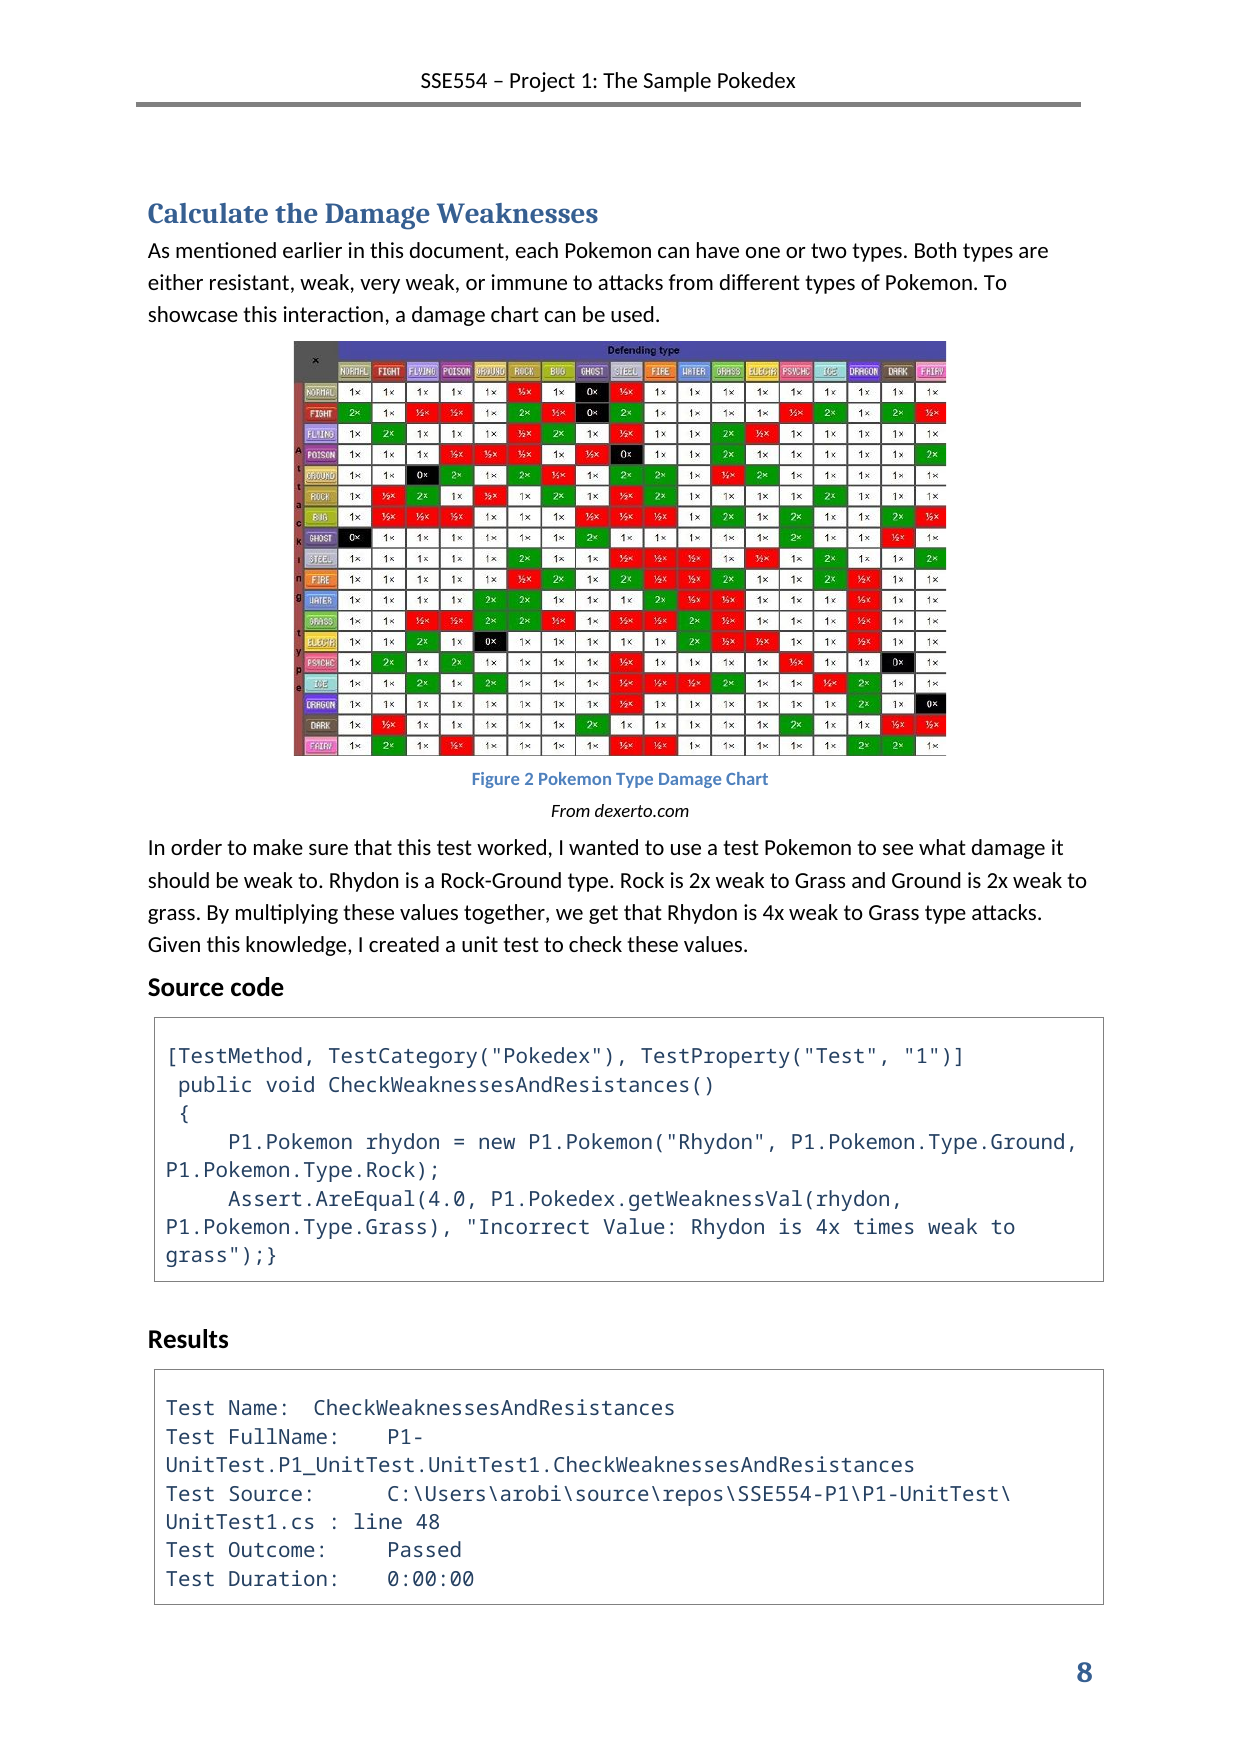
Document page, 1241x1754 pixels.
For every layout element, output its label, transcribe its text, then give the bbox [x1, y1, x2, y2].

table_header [155, 1370, 1103, 1604]
table_header [TestMethod, TestCategory("Pokedex"), TestProperty("Test", "1")] public void CheckWeaknessesAndResistances() { P1.Pokemon rhydon = new P1.Pokemon("Rhydon", P1.Pokemon.Type.Ground, P1.Pokemon.Type.Rock); Assert.AreEqual(4.0, P1.Pokedex.getWeaknessVal(rhydon, P1.Pokemon.Type.Grass), "Incorrect Value: Rhydon is 4x times weak to grass");} [155, 1018, 1103, 1281]
text In order to make sure that this test worked, I wanted to use a test Pokemon to see what damage it should be weak to. Rhydon is a Rock-Ground type. Rock is 2x weak to Grass and Ground is 2x weak to grass. By multiplying these values together, we get that Rhydon is 4x weak to Grass type attacks. Given this knowledge, I created a unit test to check these values. [148, 833, 1093, 958]
text From dexerto.com [148, 799, 1093, 822]
subtitle Calculate the Damage Weaknesses [148, 198, 1093, 231]
text As mentioned earlier in this document, each Pokemon can have one or two types. Both types are either resistant, weak, very weak, or immune to attacks from different types of Pokemon. To showcase this interaction, a damage chart can be used. [148, 236, 1093, 328]
picture [293, 341, 947, 756]
subtitle Source code [148, 971, 1093, 1004]
subtitle Results [148, 1322, 1093, 1355]
